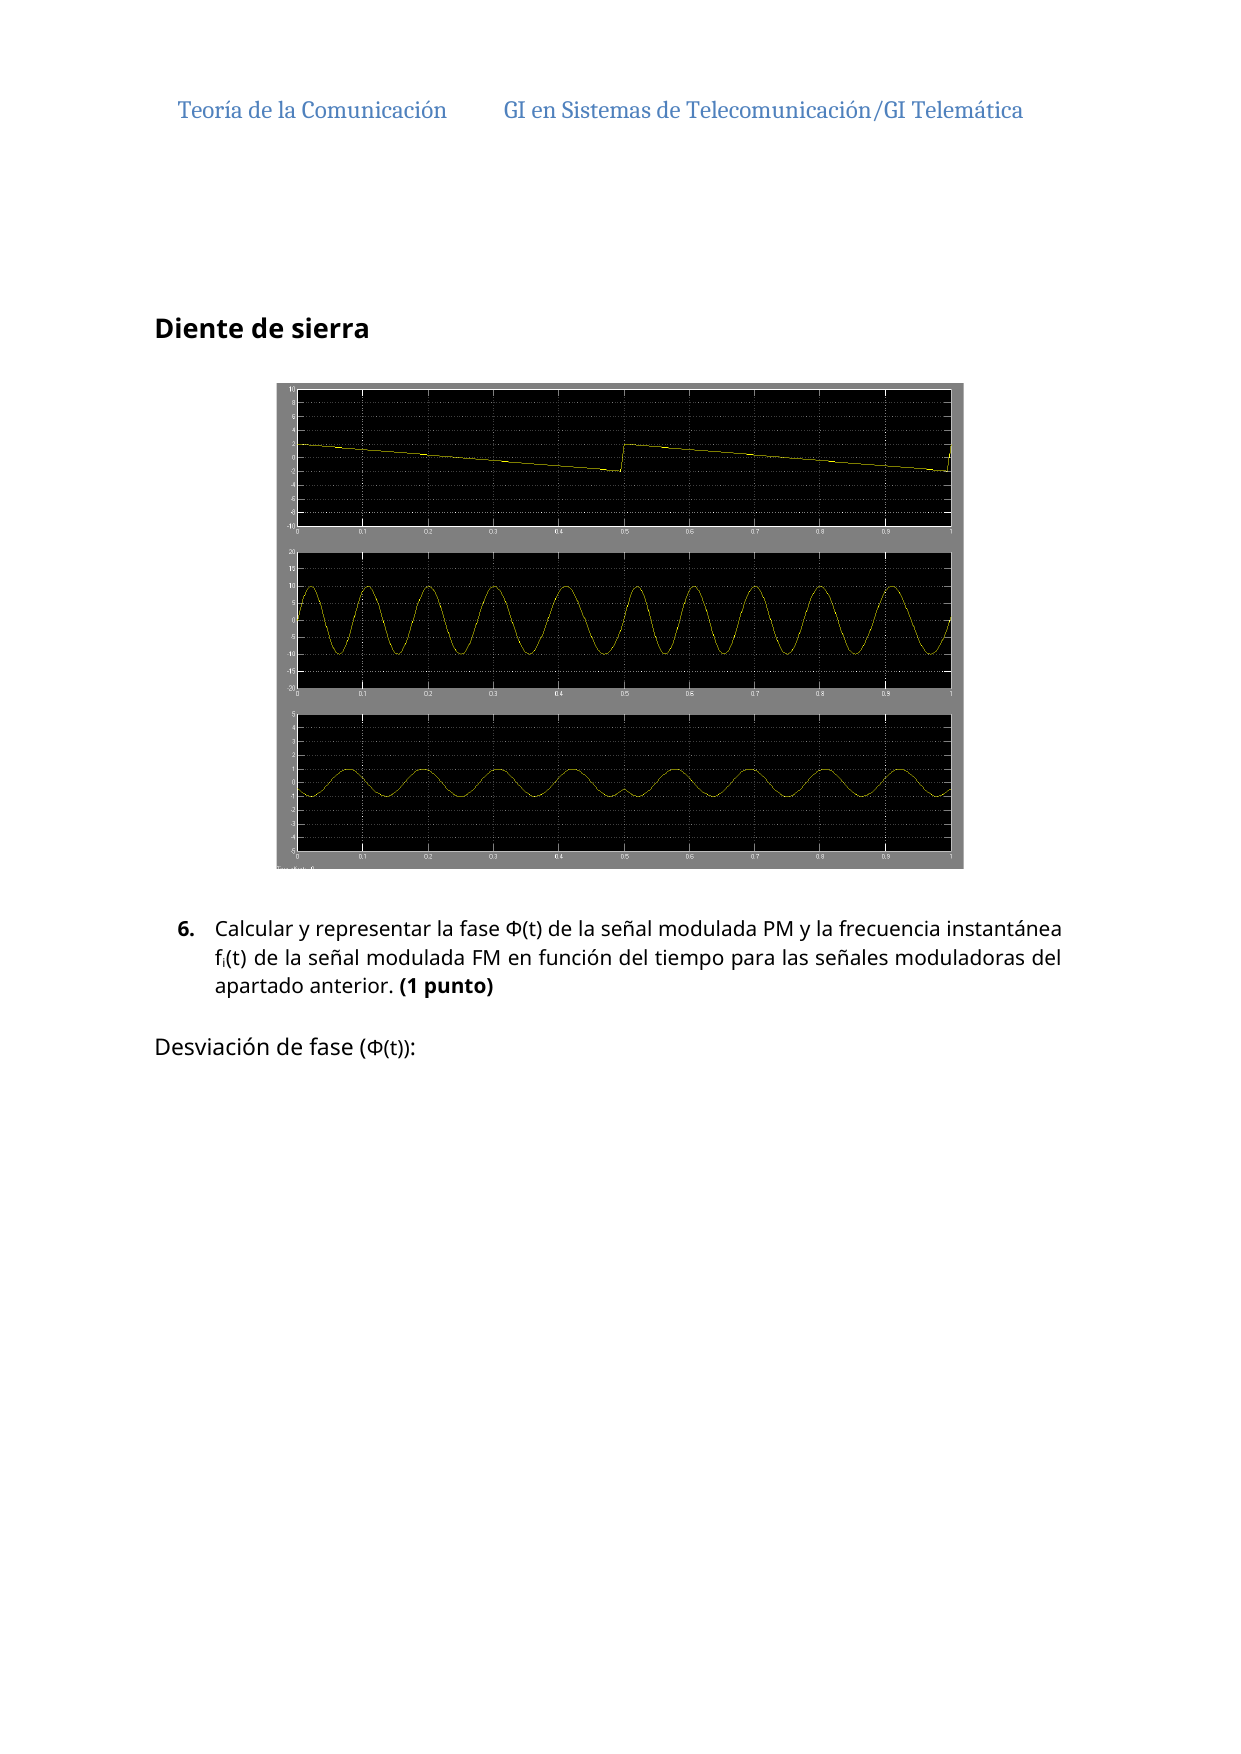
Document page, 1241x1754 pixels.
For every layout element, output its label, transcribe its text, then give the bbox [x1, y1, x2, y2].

picture [276, 383, 964, 869]
text Desviación de fase (Φ(t)): [154, 1031, 1086, 1062]
list Calcular y representar la fase Φ(t) de la señal modulada PM y la frecuencia instantánea fi(t) de la señal modulada FM en función del tiempo para las señales moduladoras del apartado anterior. (1 punto) [177, 914, 1063, 1000]
text Diente de sierra [154, 309, 1086, 346]
